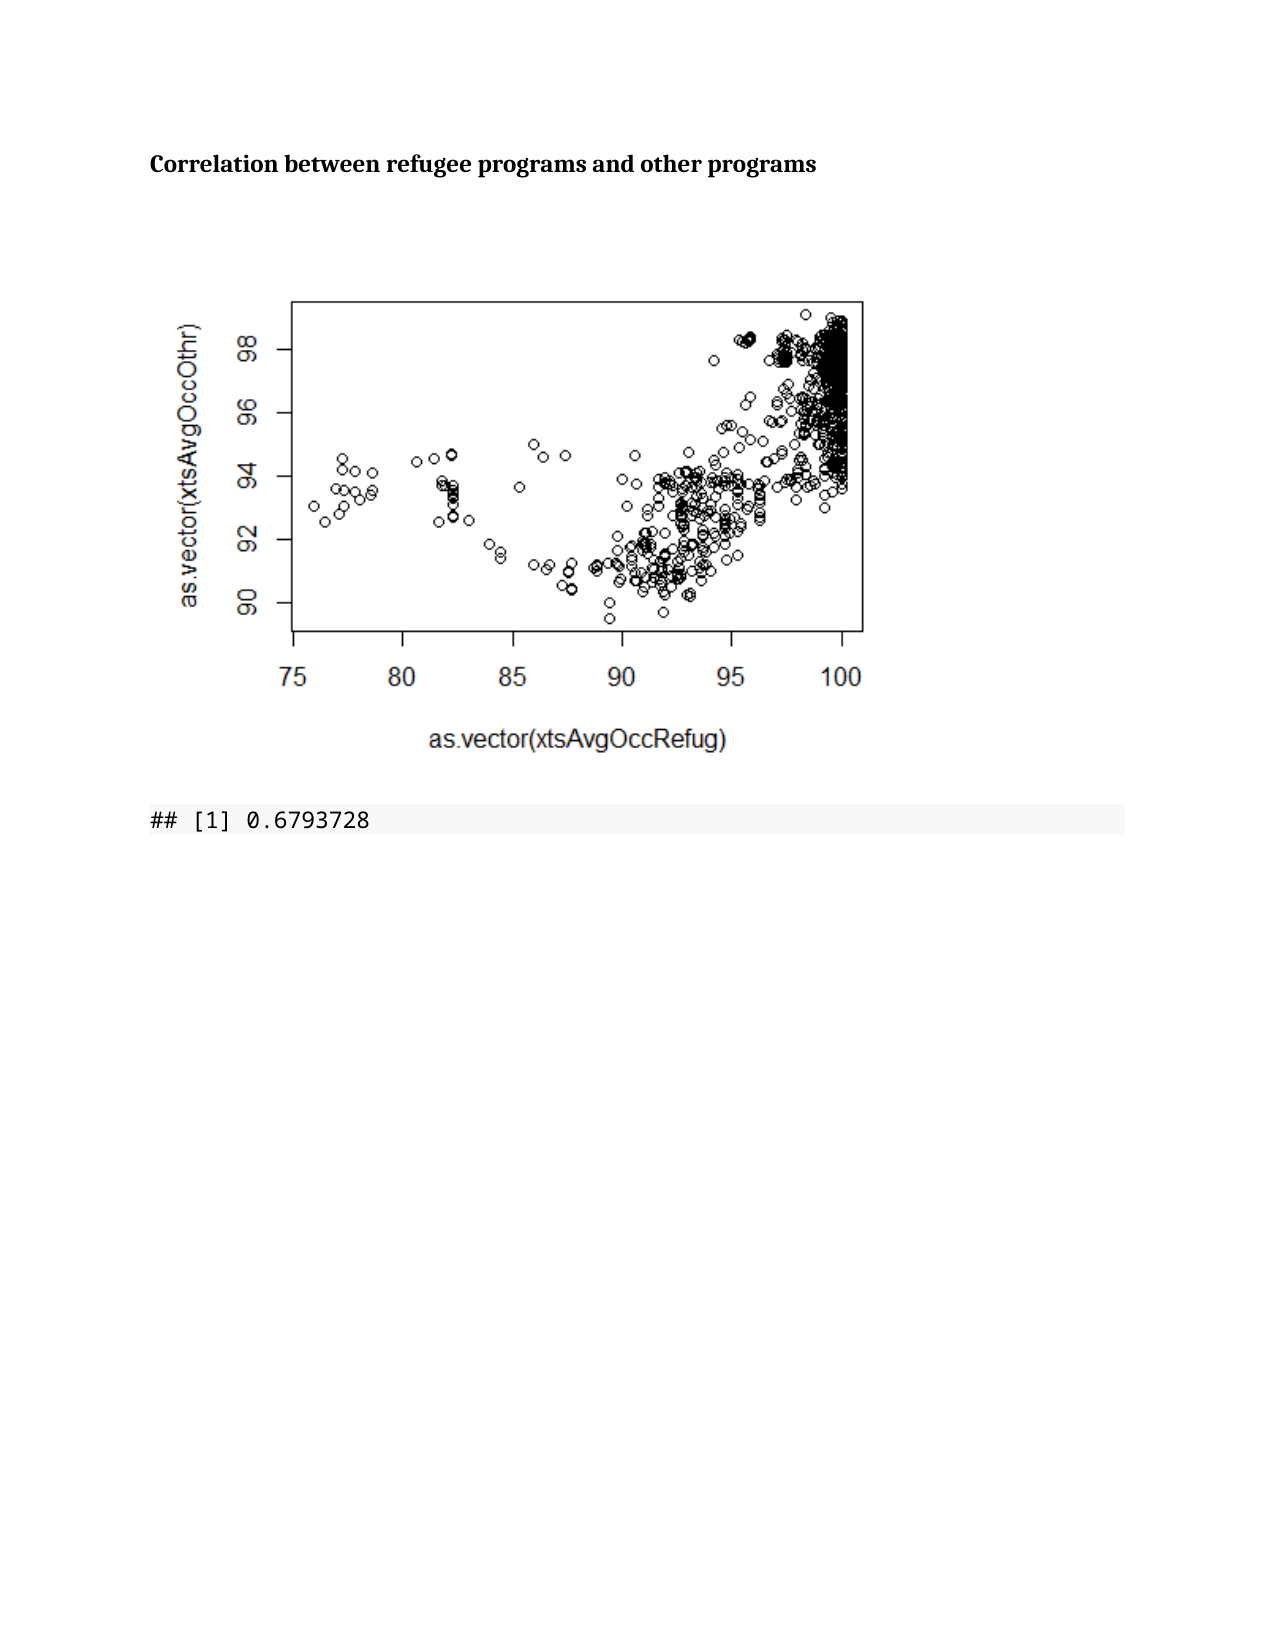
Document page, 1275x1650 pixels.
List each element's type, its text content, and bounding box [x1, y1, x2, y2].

text ## [1] 0.6793728 [150, 804, 1125, 835]
picture [168, 178, 927, 786]
